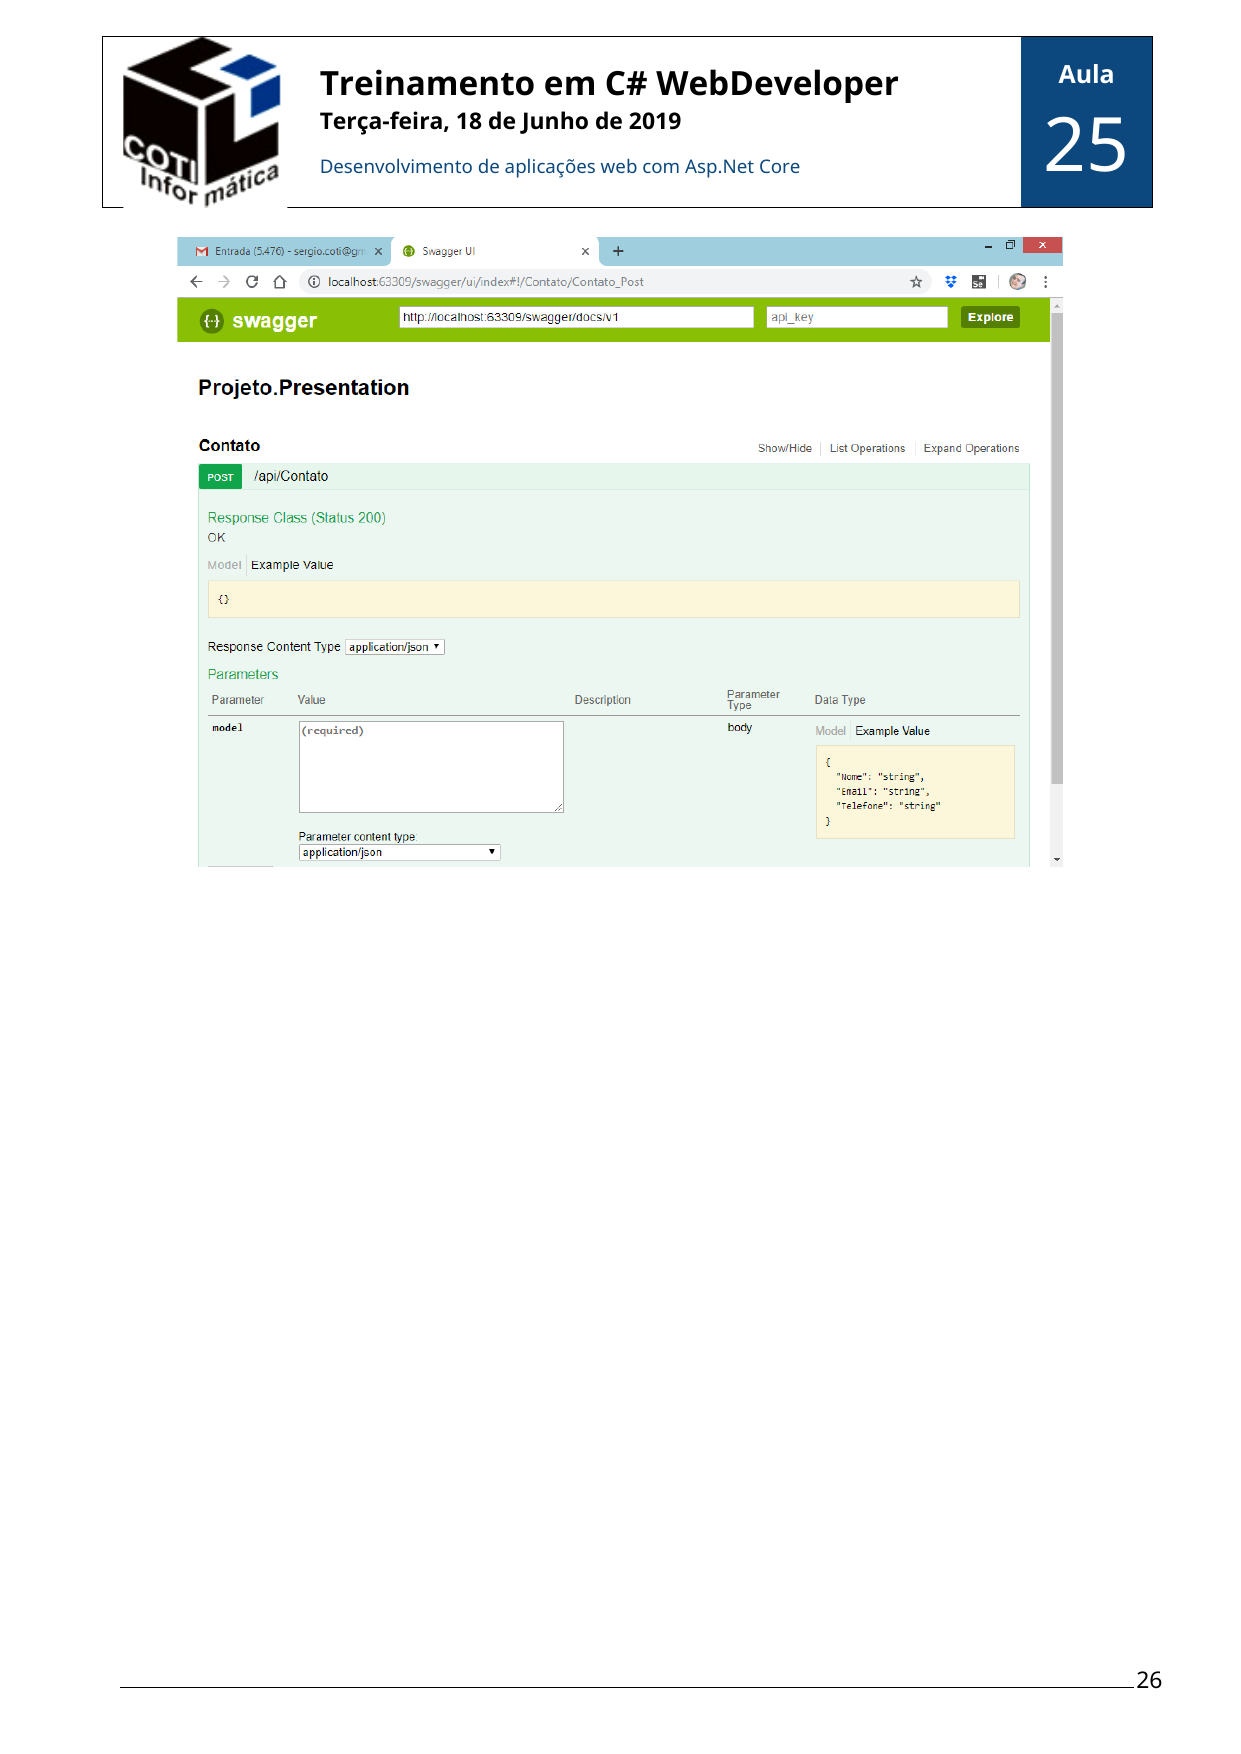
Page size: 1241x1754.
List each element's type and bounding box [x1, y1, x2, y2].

picture [177, 237, 1063, 867]
